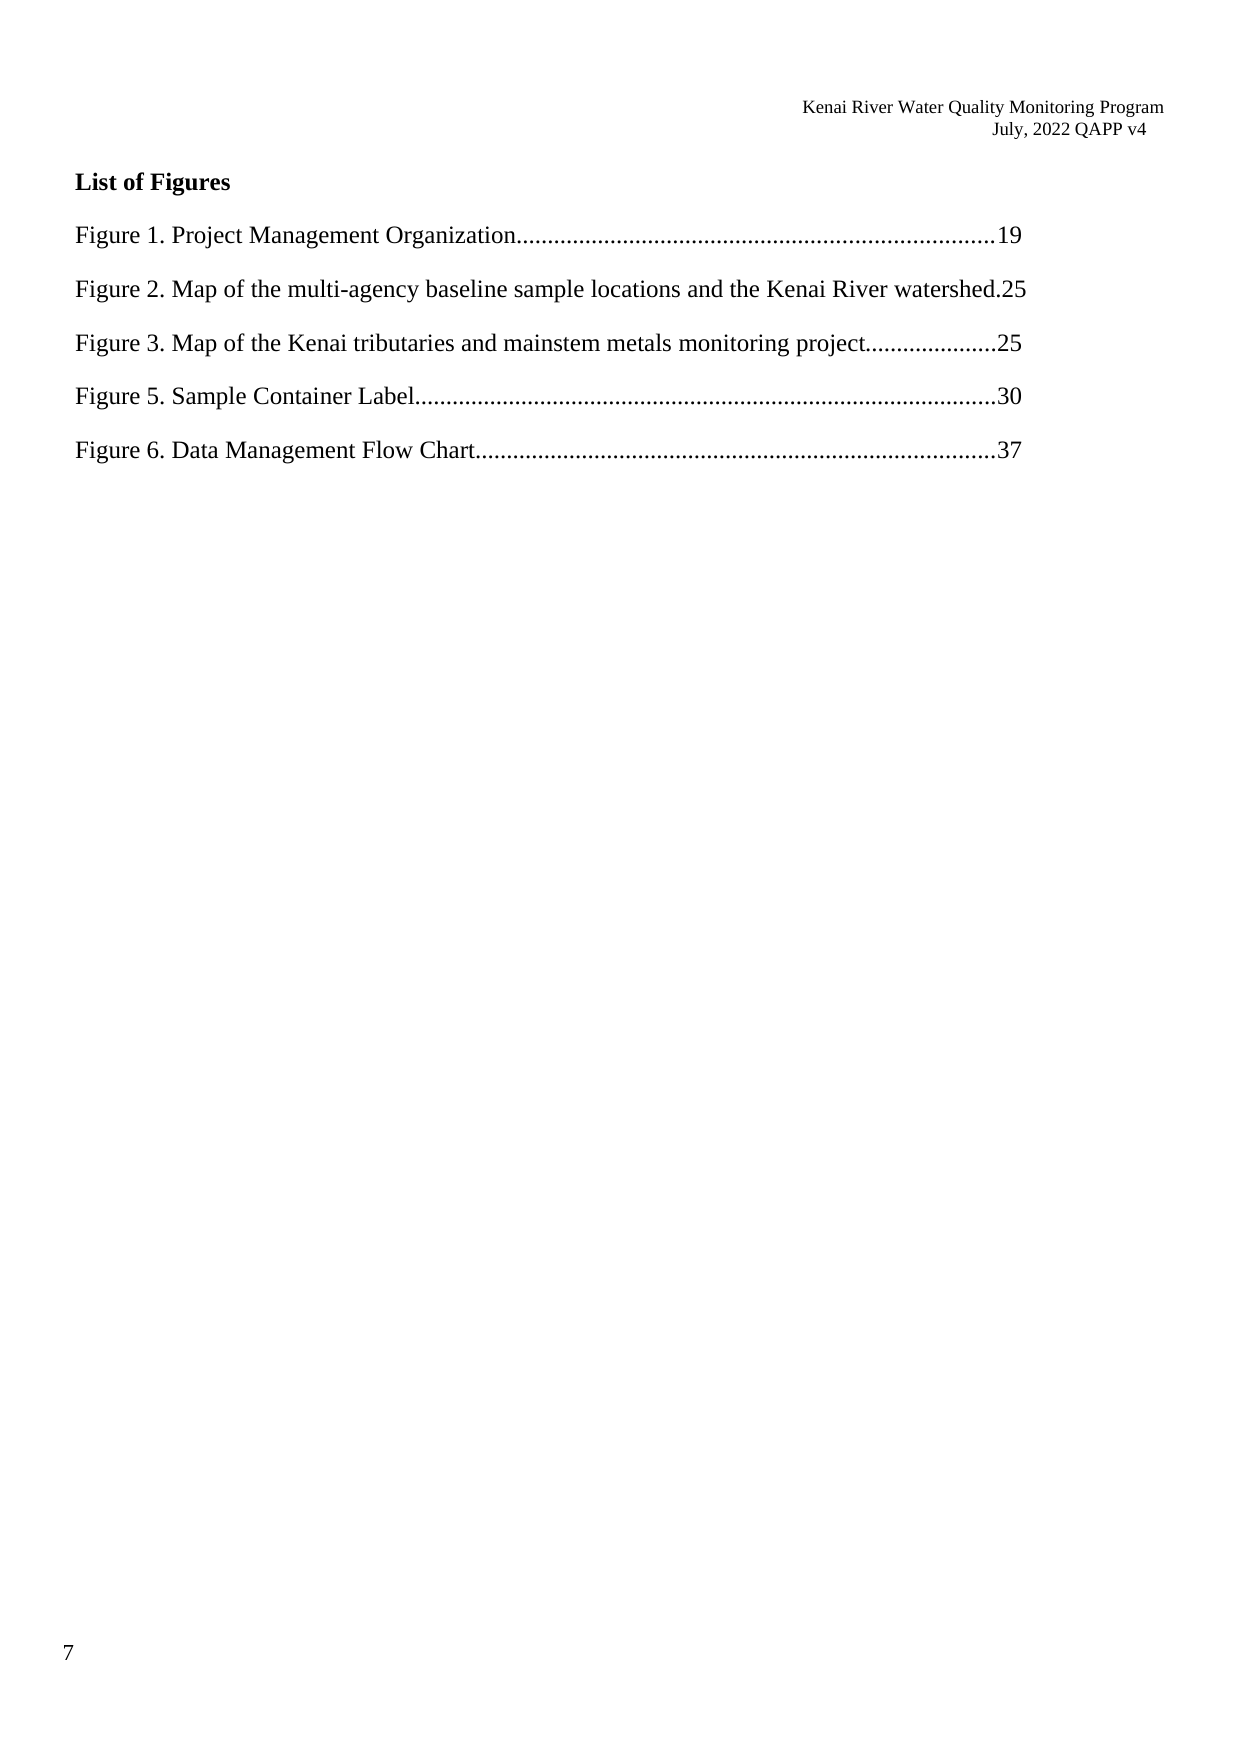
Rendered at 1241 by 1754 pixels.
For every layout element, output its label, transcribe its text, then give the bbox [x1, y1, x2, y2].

text Figure 2. Map of the multi-agency baseline sample locations and the Kenai River watershed.25 Figure 3. Map of the Kenai tributaries and mainstem metals monitoring project 25 [75, 274, 1028, 356]
text List of Figures [75, 167, 1230, 196]
text Figure 5. Sample Container Label 30 [75, 381, 1230, 410]
text Figure 6. Data Management Flow Chart 37 [75, 435, 1230, 463]
text Figure 1. Project Management Organization 19 [75, 220, 1230, 249]
